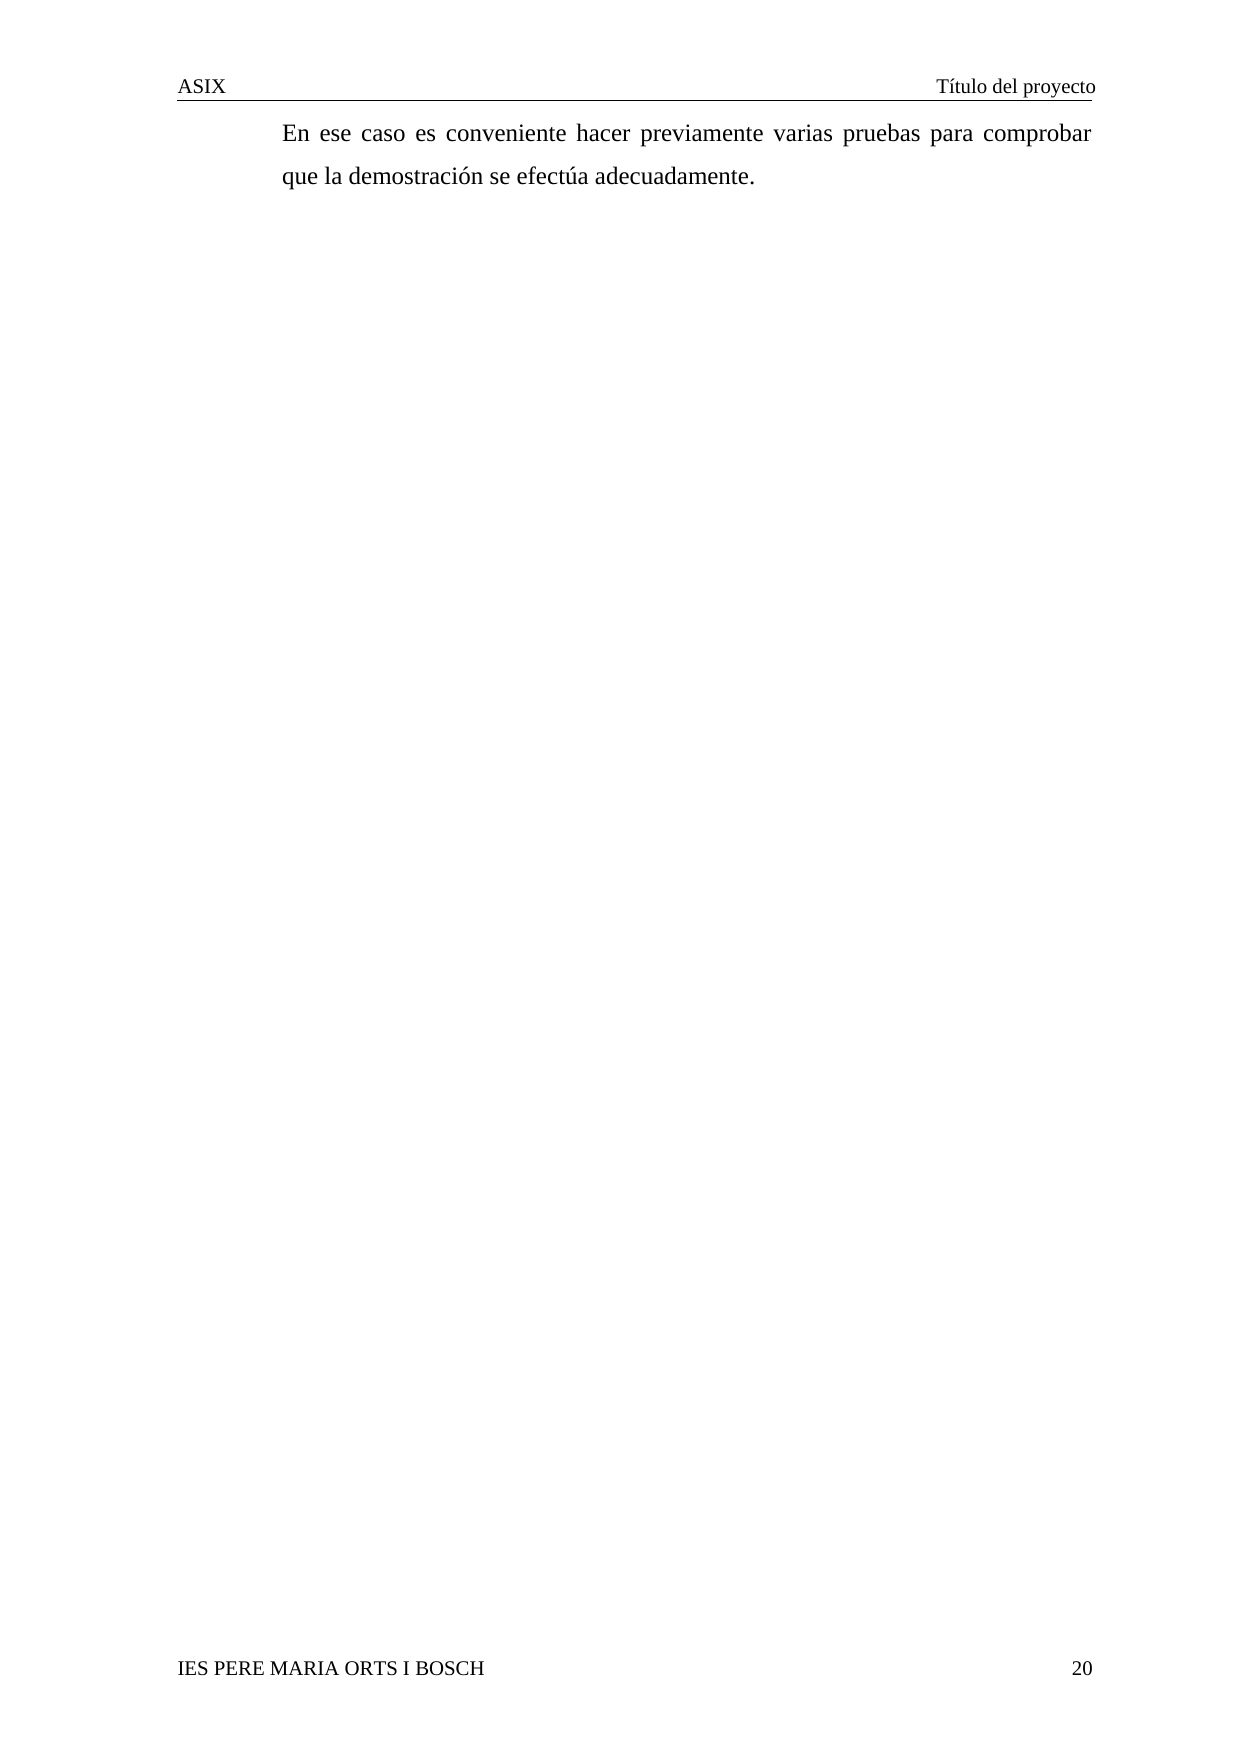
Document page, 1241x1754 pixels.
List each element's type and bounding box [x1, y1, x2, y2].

list [244, 118, 1092, 190]
